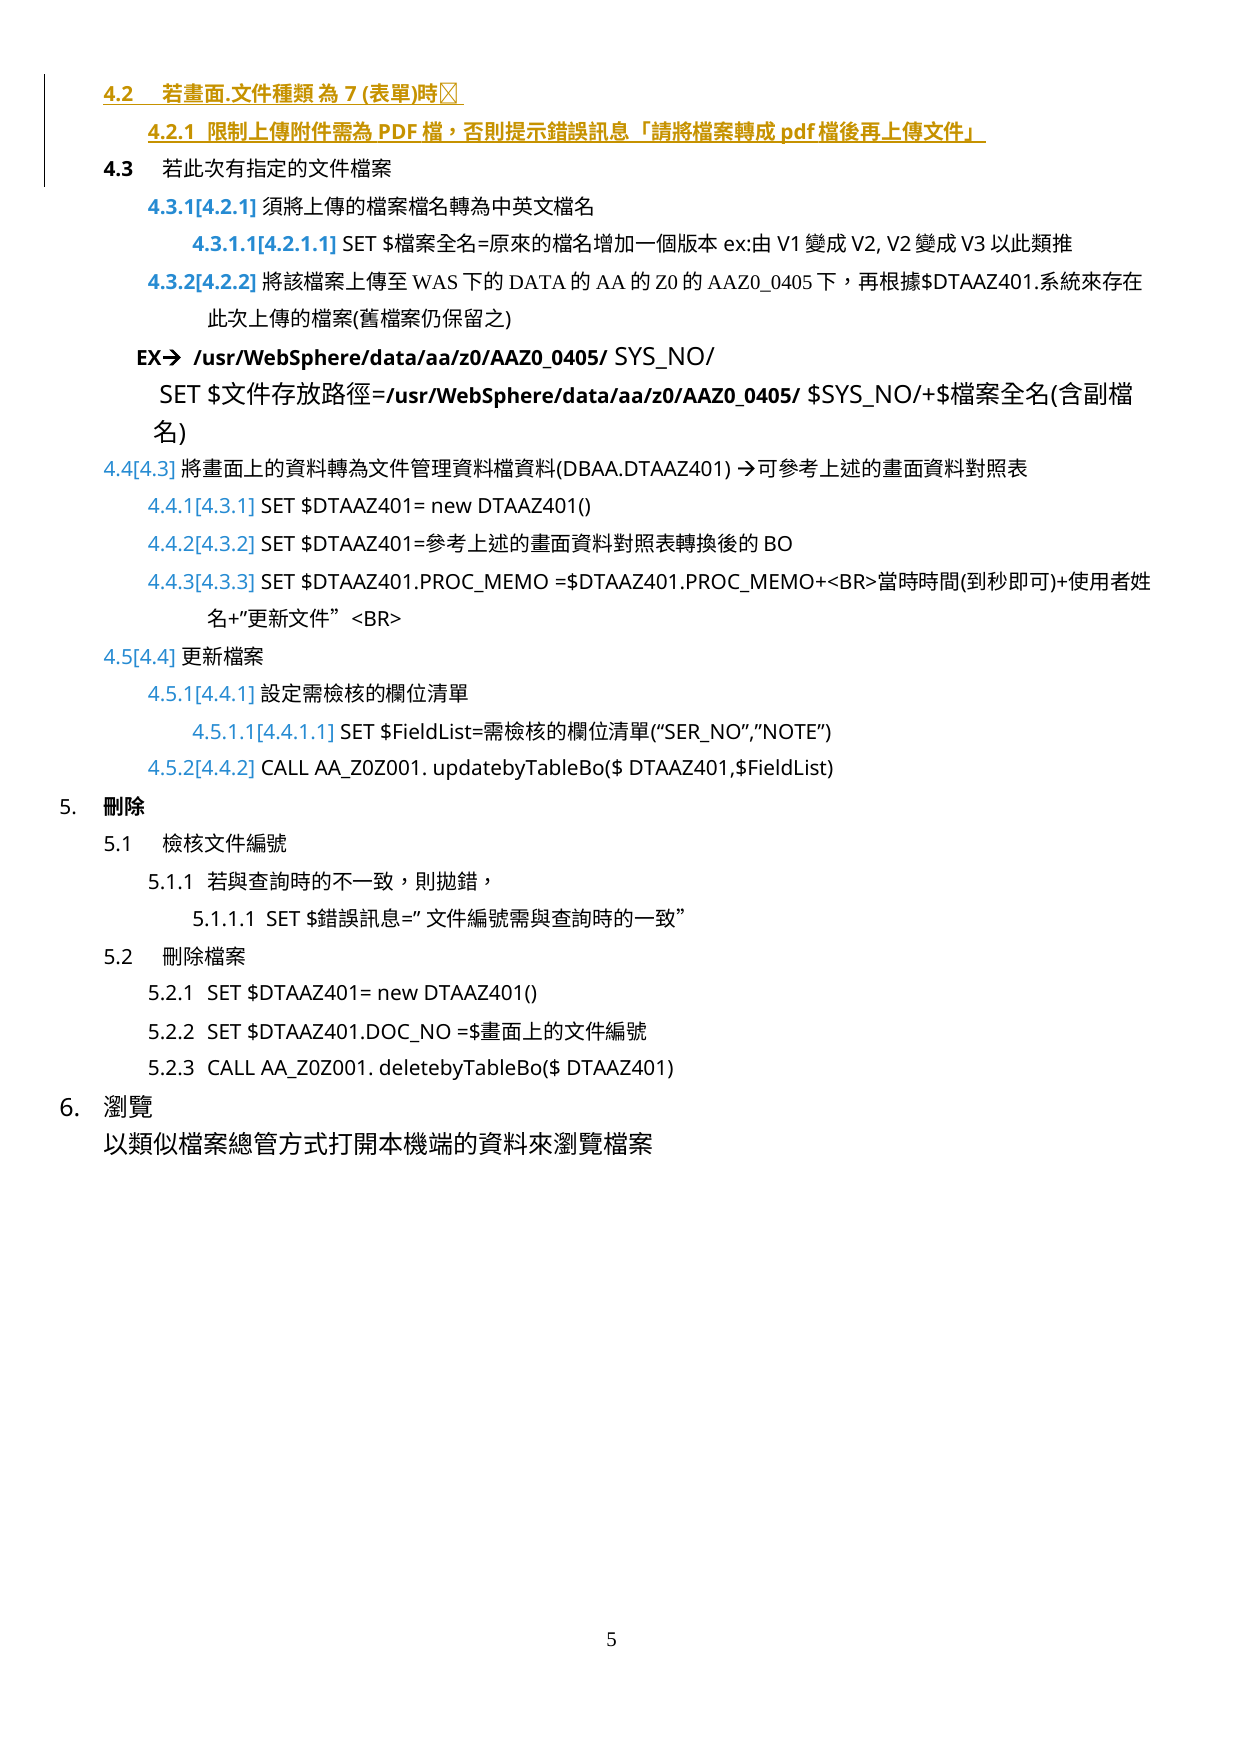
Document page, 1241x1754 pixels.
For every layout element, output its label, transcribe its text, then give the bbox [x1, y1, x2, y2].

list SET $檔案全名=原來的檔名增加一個版本 ex:由 V1變成V2, V2變成V3以此類推 [192, 224, 1163, 262]
list CALL AA_Z0Z001. deletebyTableBo($ DTAAZ401) [148, 1049, 1163, 1087]
list 刪除檔案 [103, 937, 1163, 974]
list SET $DTAAZ401.DOC_NO =$畫面上的文件編號 [148, 1012, 1163, 1049]
text EX /usr/WebSphere/data/aa/z0/AAZ0_0405/ SYS_NO/ [103, 337, 1163, 374]
list CALL AA_Z0Z001. updatebyTableBo($ DTAAZ401,$FieldList) [148, 749, 1163, 787]
list 須將上傳的檔案檔名轉為中英文檔名 [148, 187, 1163, 224]
list SET $DTAAZ401= new DTAAZ401() [148, 487, 1163, 524]
list 檢核文件編號 [103, 824, 1163, 862]
list SET $錯誤訊息=” 文件編號需與查詢時的一致” [192, 899, 1163, 937]
list 更新檔案 [103, 637, 1163, 674]
list 若此次有指定的文件檔案 [103, 149, 1163, 187]
list 瀏覽 [59, 1087, 1163, 1124]
list 將該檔案上傳至WAS下的DATA的AA的Z0的AAZ0_0405下，再根據$DTAAZ401.系統來存在此次上傳的檔案(舊檔案仍保留之) [148, 262, 1163, 337]
list 若與查詢時的不一致，則拋錯， [148, 862, 1163, 899]
text SET $文件存放路徑=/usr/WebSphere/data/aa/z0/AAZ0_0405/ $SYS_NO/+$檔案全名(含副檔名) [153, 374, 1163, 449]
list 刪除 [59, 787, 1163, 824]
list SET $DTAAZ401.PROC_MEMO =$DTAAZ401.PROC_MEMO+<BR>當時時間(到秒即可)+使用者姓名+”更新文件”<BR> [148, 562, 1163, 637]
list SET $DTAAZ401=參考上述的畫面資料對照表轉換後的BO [148, 524, 1163, 562]
list SET $FieldList=需檢核的欄位清單(“SER_NO”,”NOTE”) [192, 712, 1163, 749]
text 以類似檔案總管方式打開本機端的資料來瀏覽檔案 [103, 1124, 1163, 1162]
list SET $DTAAZ401= new DTAAZ401() [148, 974, 1163, 1012]
list 將畫面上的資料轉為文件管理資料檔資料(DBAA.DTAAZ401) 可參考上述的畫面資料對照表 [103, 449, 1163, 487]
list 設定需檢核的欄位清單 [148, 674, 1163, 712]
